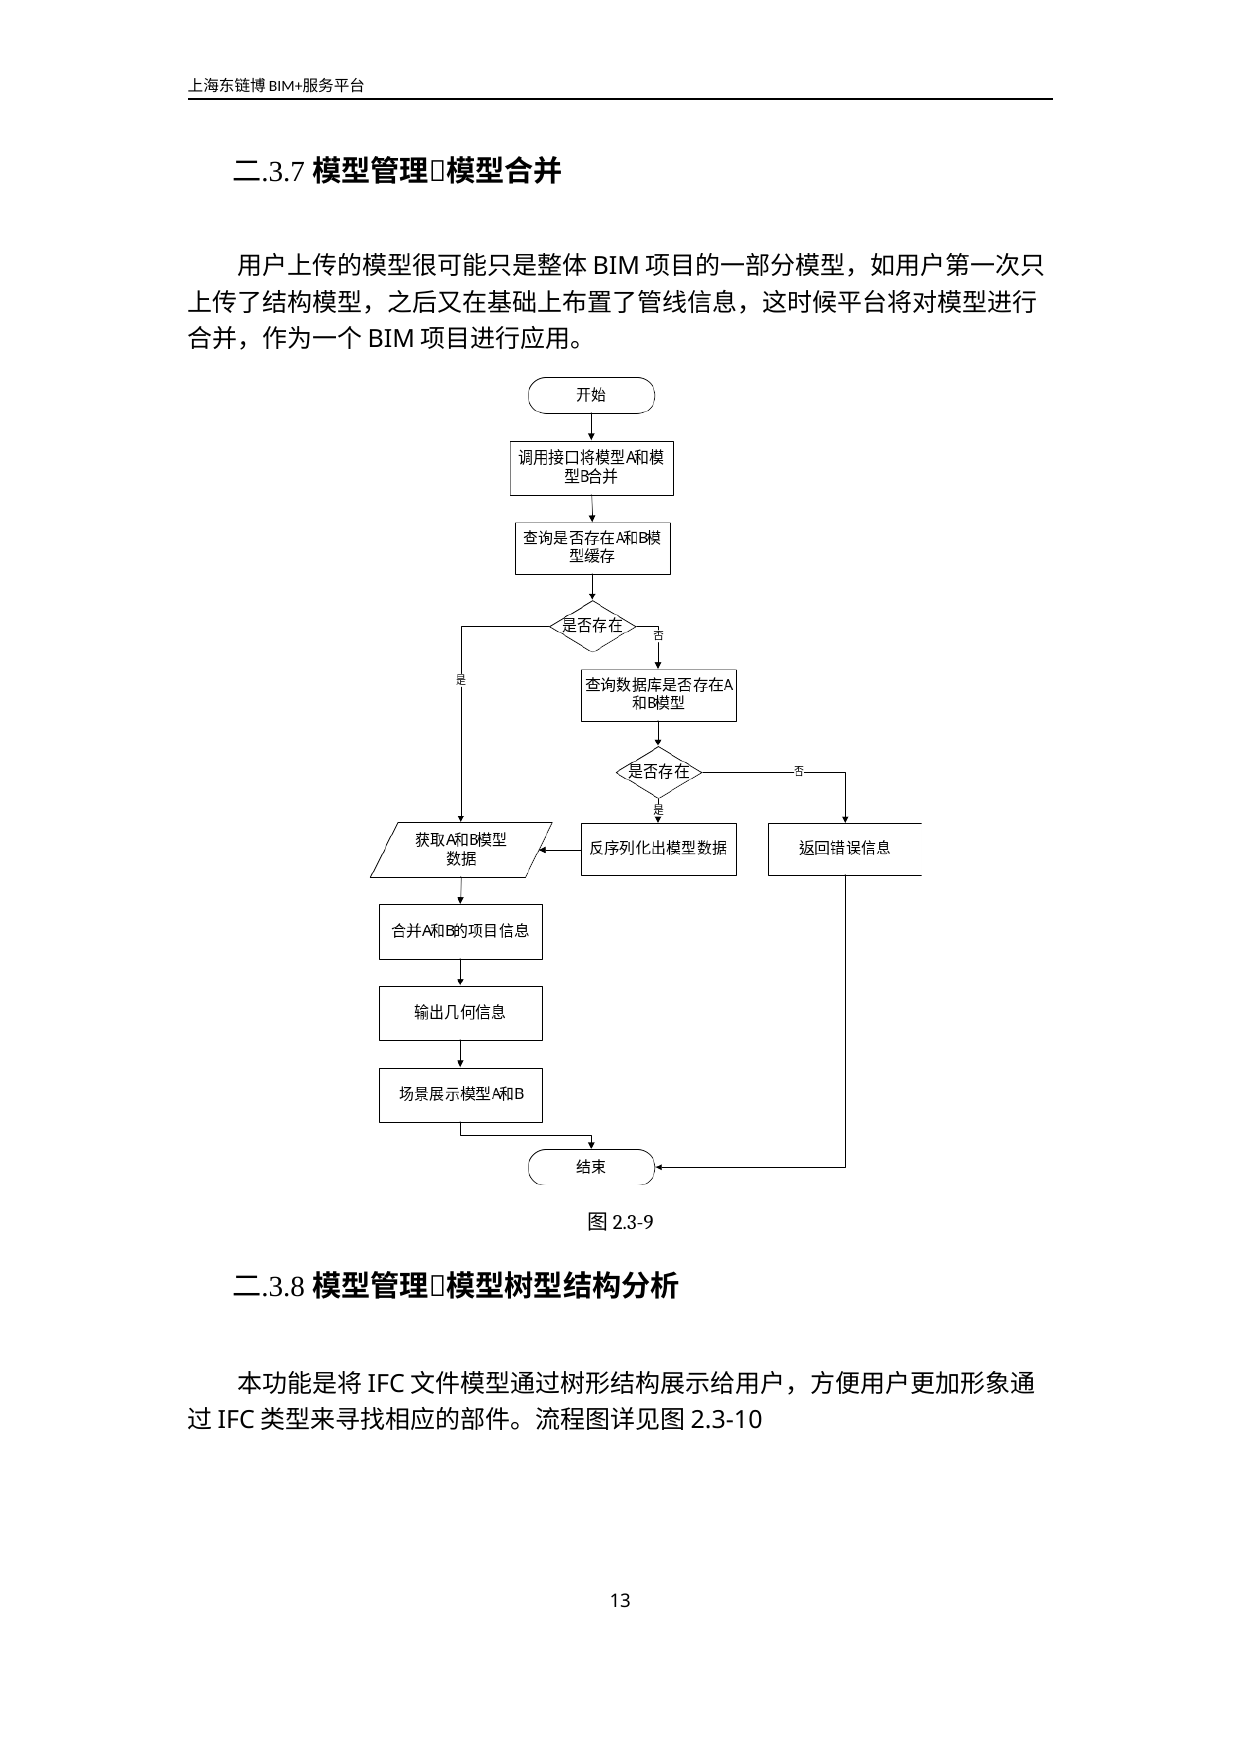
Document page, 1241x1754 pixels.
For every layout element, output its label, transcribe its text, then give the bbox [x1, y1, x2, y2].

subtitle 模型管理模型树型结构分析 [232, 1263, 1053, 1305]
subtitle 模型管理模型合并 [232, 150, 1053, 190]
text 用户上传的模型很可能只是整体BIM项目的一部分模型，如用户第一次只上传了结构模型，之后又在基础上布置了管线信息，这时候平台将对模型进行合并，作为一个BIM项目进行应用。 [187, 246, 1053, 354]
